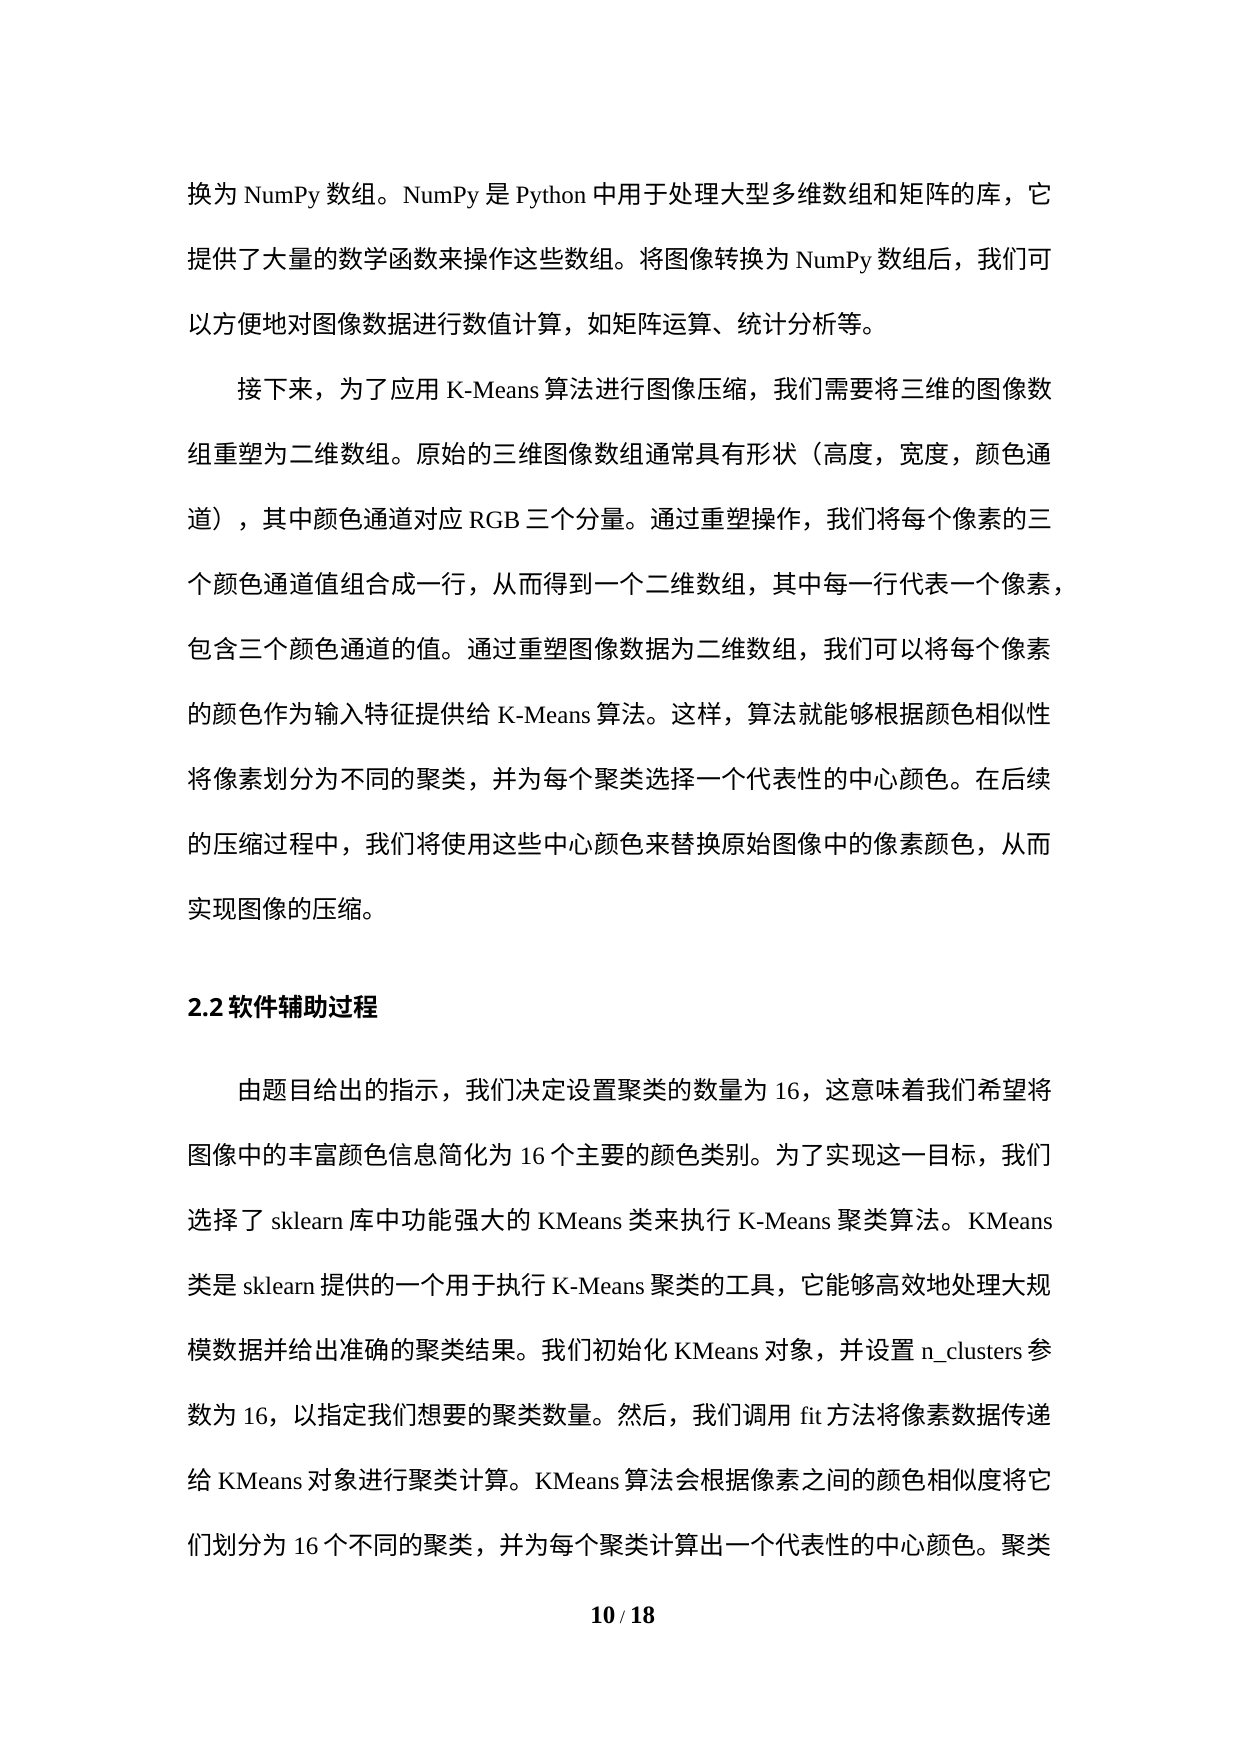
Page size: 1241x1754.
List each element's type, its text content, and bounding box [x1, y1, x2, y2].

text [187, 1056, 1053, 1576]
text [187, 160, 1053, 355]
subtitle 2.2软件辅助过程 [187, 973, 1053, 1038]
text 接下来，为了应用K-Means算法进行图像压缩，我们需要将三维的图像数组重塑为二维数组。原始的三维图像数组通常具有形状（高度，宽度，颜色通道），其中颜色通道对应RGB三个分量。通过重塑操作，我们将每个像素的三个颜色通道值组合成一行，从而得到一个二维数组，其中每一行代表一个像素，包含三个颜色通道的值。通过重塑图像数据为二维数组，我们可以将每个像素的颜色作为输入特征提供给K-Means算法。这样，算法就能够根据颜色相似性将像素划分为不同的聚类，并为每个聚类选择一个代表性的中心颜色。在后续的压缩过程中，我们将使用这些中心颜色来替换原始图像中的像素颜色，从而实现图像的压缩。 [187, 355, 1053, 940]
